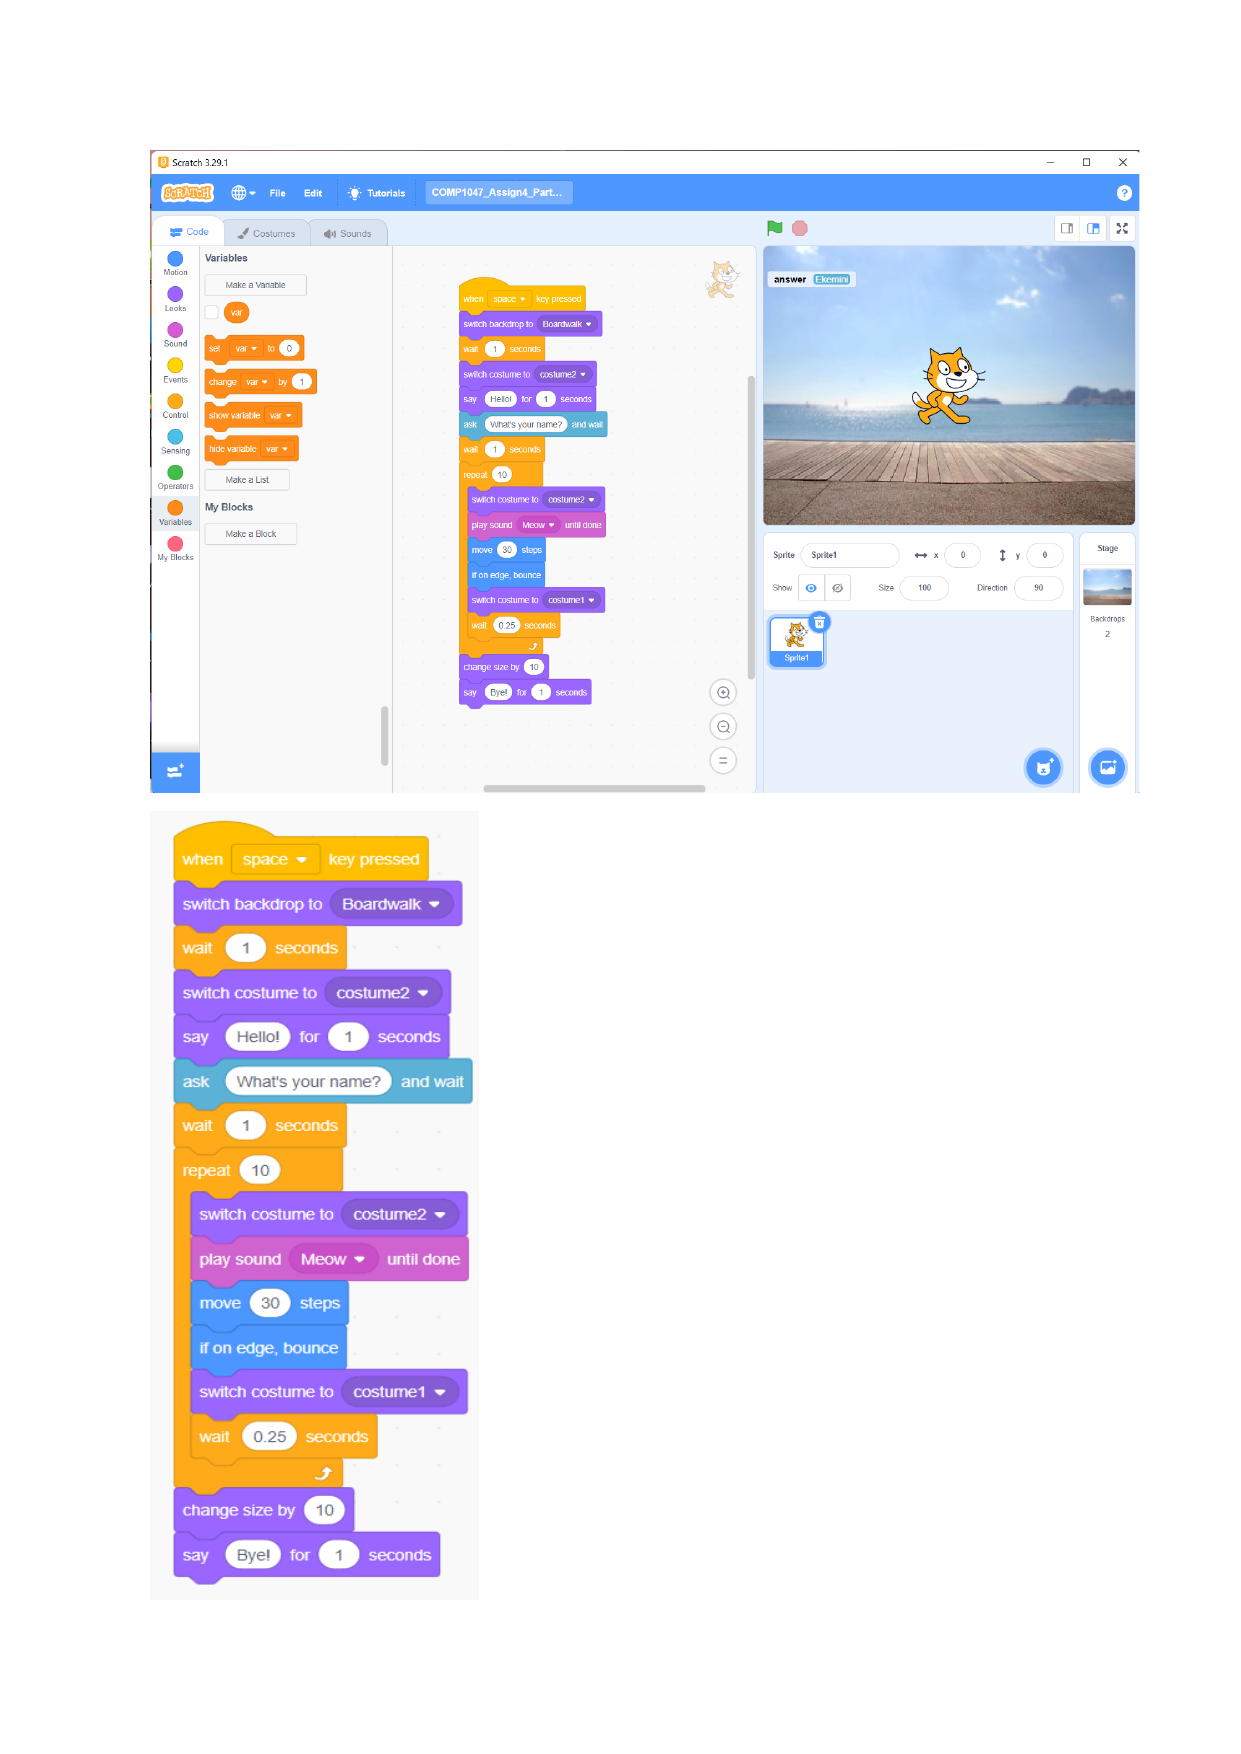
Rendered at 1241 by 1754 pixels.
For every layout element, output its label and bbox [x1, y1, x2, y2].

picture [150, 150, 1140, 793]
picture [150, 811, 479, 1600]
